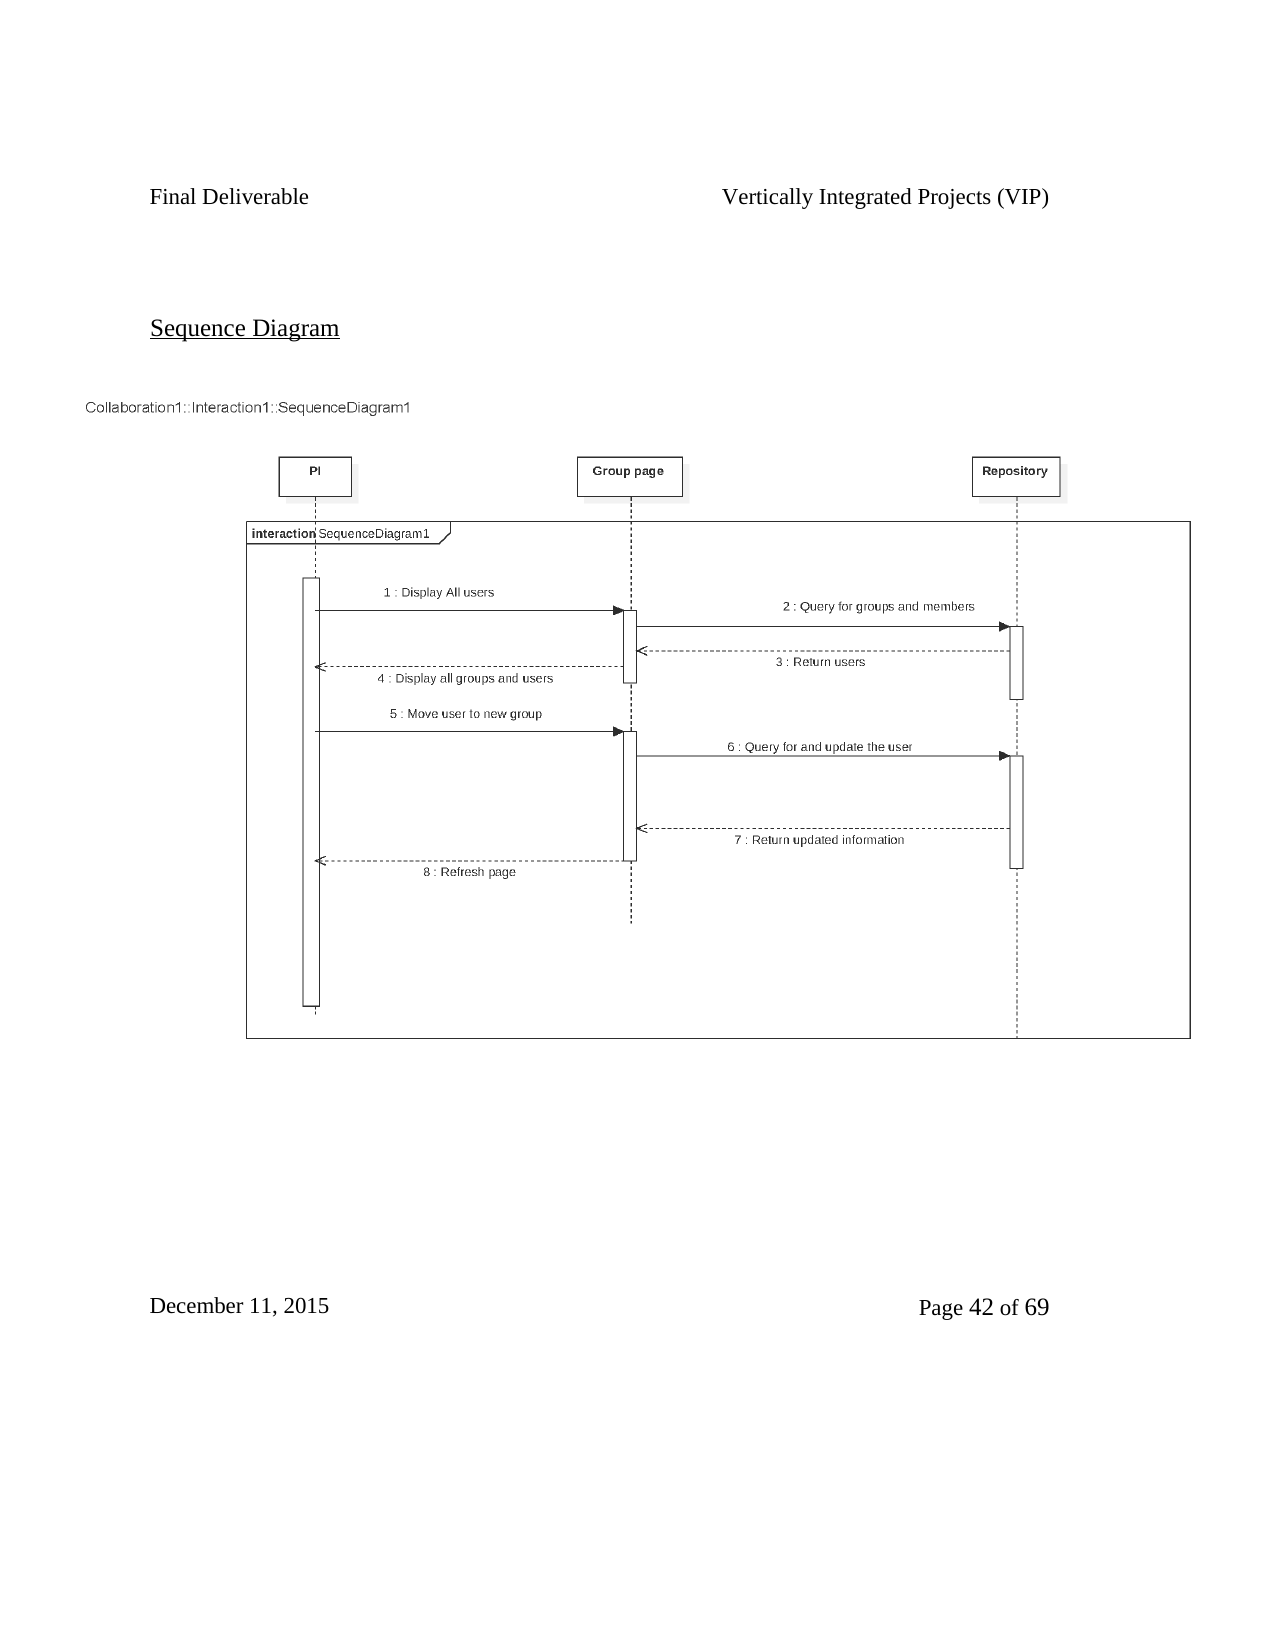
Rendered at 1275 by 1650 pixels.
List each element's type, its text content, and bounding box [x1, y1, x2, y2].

picture [40, 371, 1235, 1296]
text Sequence Diagram [150, 313, 1125, 342]
